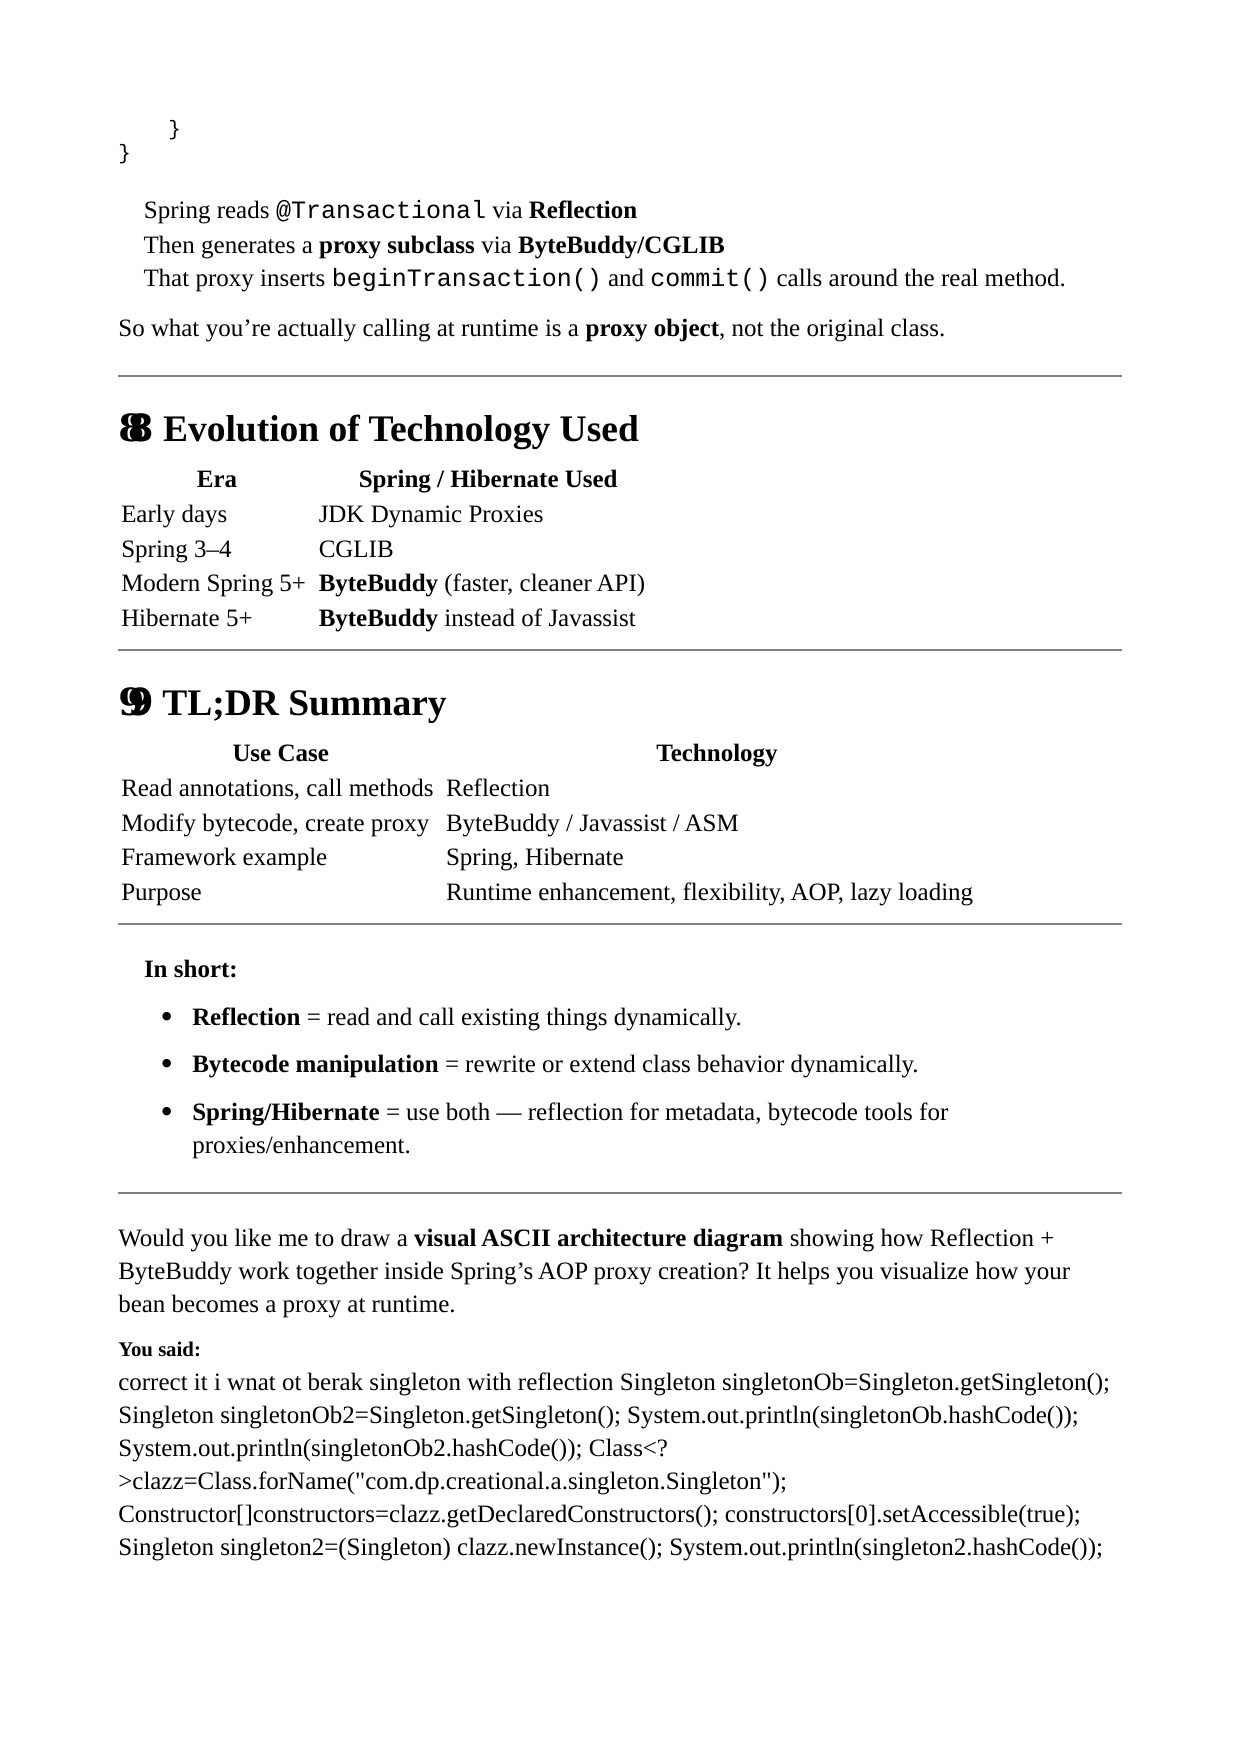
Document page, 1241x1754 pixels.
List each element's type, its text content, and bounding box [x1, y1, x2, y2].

table_cell Reflection [443, 770, 991, 805]
table_cell Runtime enhancement, flexibility, AOP, lazy loading [443, 874, 991, 908]
table_cell Early days [118, 496, 316, 531]
text Would you like me to draw a visual ASCII architecture diagram showing how Reflection + ByteBuddy work together inside Spring’s AOP proxy creation? It helps you visualize how your bean becomes a proxy at runtime. [118, 1223, 1122, 1318]
text } [118, 142, 1122, 165]
table_cell JDK Dynamic Proxies [316, 496, 661, 531]
text So what you’re actually calling at runtime is a proxy object, not the original class. [118, 313, 1122, 342]
table_header Use Case [118, 736, 443, 770]
text ✅ In short: [118, 954, 1122, 983]
text } [118, 118, 1122, 142]
text correct it i wnat ot berak singleton with reflection Singleton singletonOb=Singleton.getSingleton(); Singleton singletonOb2=Singleton.getSingleton(); System.out.println(singletonOb.hashCode()); System.out.println(singletonOb2.hashCode()); Class<?>clazz=Class.forName("com.dp.creational.a.singleton.Singleton"); Constructor[]constructors=clazz.getDeclaredConstructors(); constructors[0].setAccessible(true); Singleton singleton2=(Singleton) clazz.newInstance(); System.out.println(singleton2.hashCode()); [118, 1367, 1122, 1561]
text 🔹 Spring reads @Transactional via Reflection 🔹 Then generates a proxy subclass via ByteBuddy/CGLIB 🔹 That proxy inserts beginTransaction() and commit() calls around the real method. [118, 195, 1122, 294]
list Spring/Hibernate = use both — reflection for metadata, bytecode tools for proxies/enhancement. [162, 1097, 1122, 1158]
table_cell ByteBuddy (faster, cleaner API) [316, 565, 661, 600]
table_header Spring / Hibernate Used [316, 462, 661, 496]
table_cell Modify bytecode, create proxy [118, 805, 443, 839]
subtitle You said: [118, 1336, 1122, 1361]
table_cell Purpose [118, 874, 443, 908]
table_cell ByteBuddy instead of Javassist [316, 600, 661, 634]
table_cell Hibernate 5+ [118, 600, 316, 634]
table_cell Spring, Hibernate [443, 839, 991, 874]
table_cell Read annotations, call methods [118, 770, 443, 805]
list Reflection = read and call existing things dynamically. [162, 1002, 1122, 1030]
list Bytecode manipulation = rewrite or extend class behavior dynamically. [162, 1049, 1122, 1078]
subtitle 🔧 8️⃣ Evolution of Technology Used [118, 406, 1122, 449]
table_header Era [118, 462, 316, 496]
table_cell CGLIB [316, 531, 661, 565]
subtitle 🧭 9️⃣ TL;DR Summary [118, 680, 1122, 723]
table_cell ByteBuddy / Javassist / ASM [443, 805, 991, 839]
table_cell Framework example [118, 839, 443, 874]
table_cell Spring 3–4 [118, 531, 316, 565]
table_cell Modern Spring 5+ [118, 565, 316, 600]
table_header Technology [443, 736, 991, 770]
